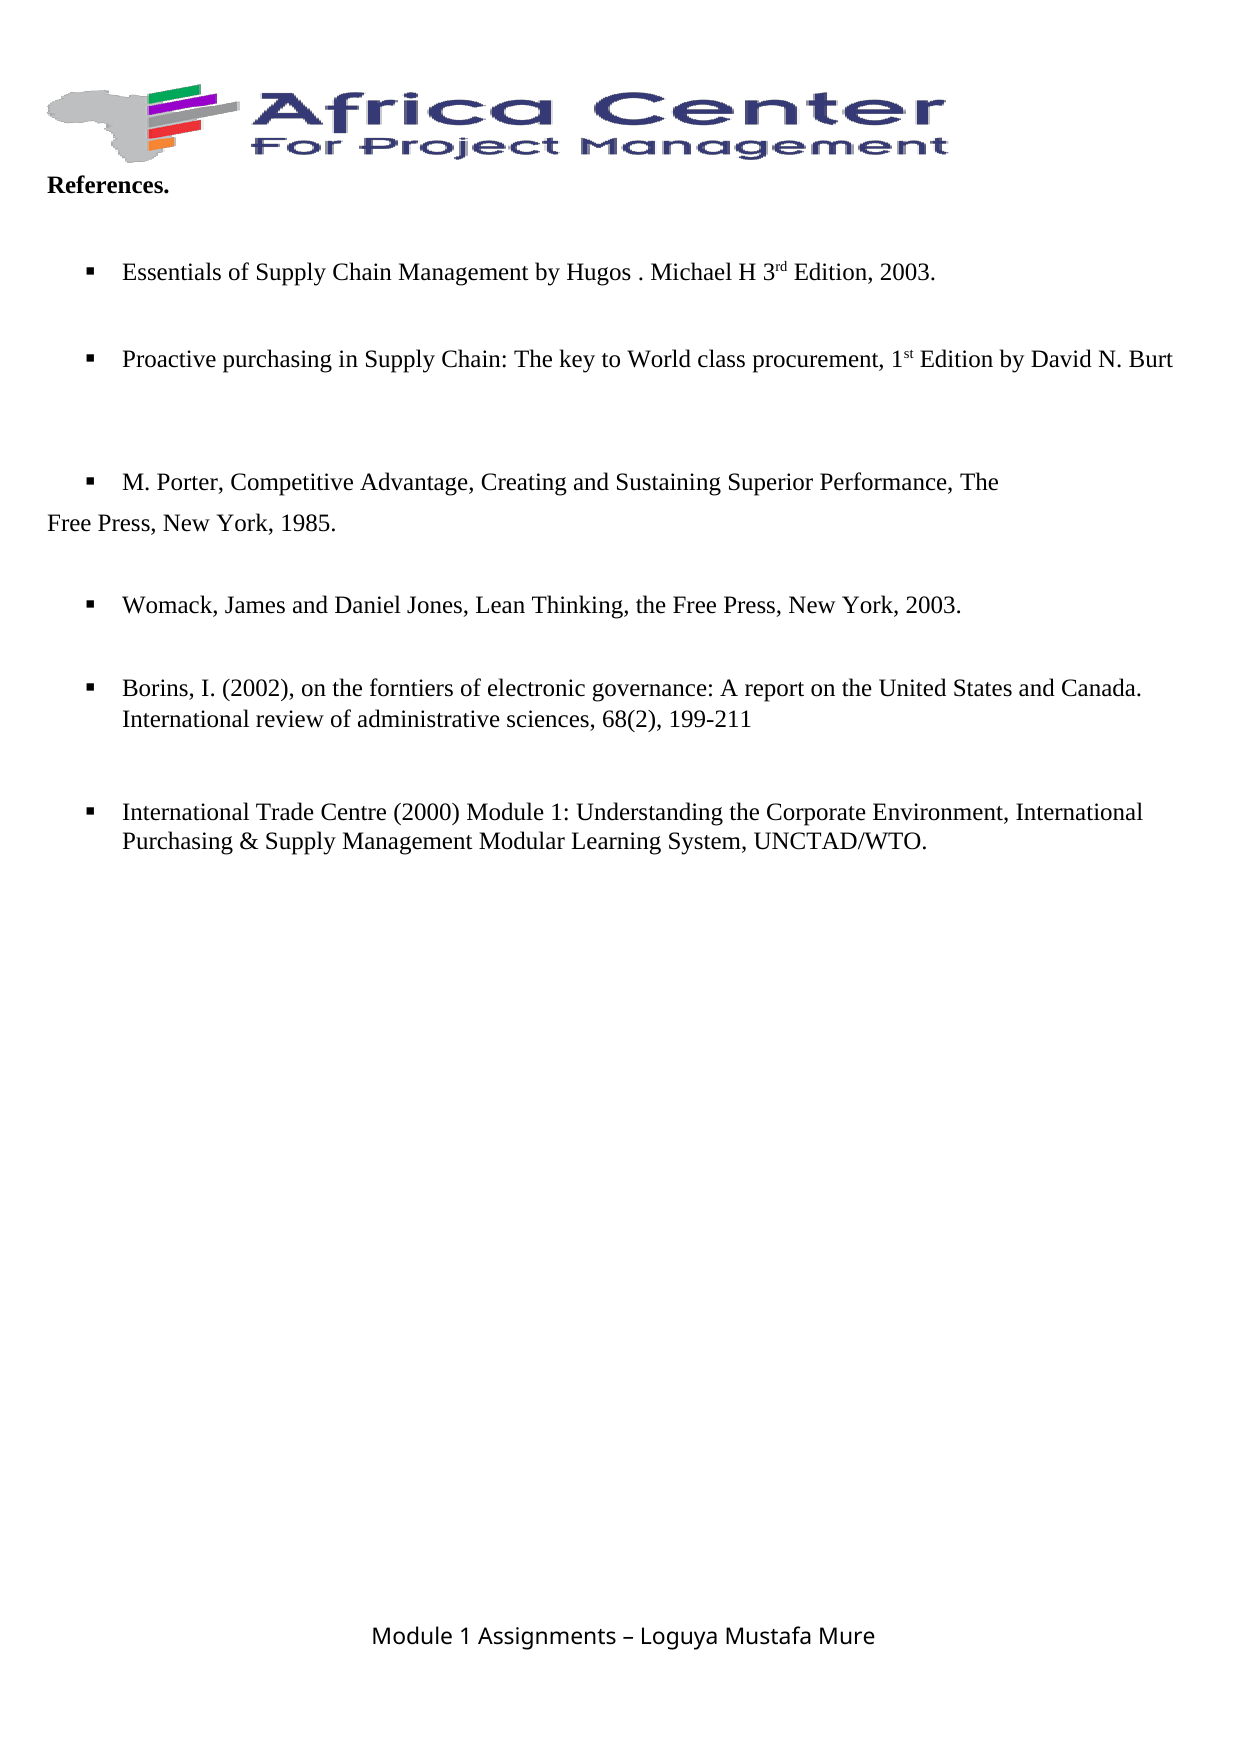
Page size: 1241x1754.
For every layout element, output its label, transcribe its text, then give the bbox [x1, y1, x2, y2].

text Free Press, New York, 1985. [47, 508, 1200, 537]
list M. Porter, Competitive Advantage, Creating and Sustaining Superior Performance, The [84, 467, 1200, 496]
list Borins, I. (2002), on the forntiers of electronic governance: A report on the United States and Canada. International review of administrative sciences, 68(2), 199-211 [84, 673, 1200, 733]
list Essentials of Supply Chain Management by Hugos . Michael H 3rd Edition, 2003. [84, 257, 1200, 286]
text References. [47, 170, 1200, 199]
list Womack, James and Daniel Jones, Lean Thinking, the Free Press, New York, 2003. [84, 591, 1200, 619]
picture [46, 75, 949, 171]
list Proactive purchasing in Supply Chain: The key to World class procurement, 1st Edition by David N. Burt [84, 344, 1200, 373]
list International Trade Centre (2000) Module 1: Understanding the Corporate Environment, International Purchasing & Supply Management Modular Learning System, UNCTAD/WTO. [84, 797, 1200, 855]
